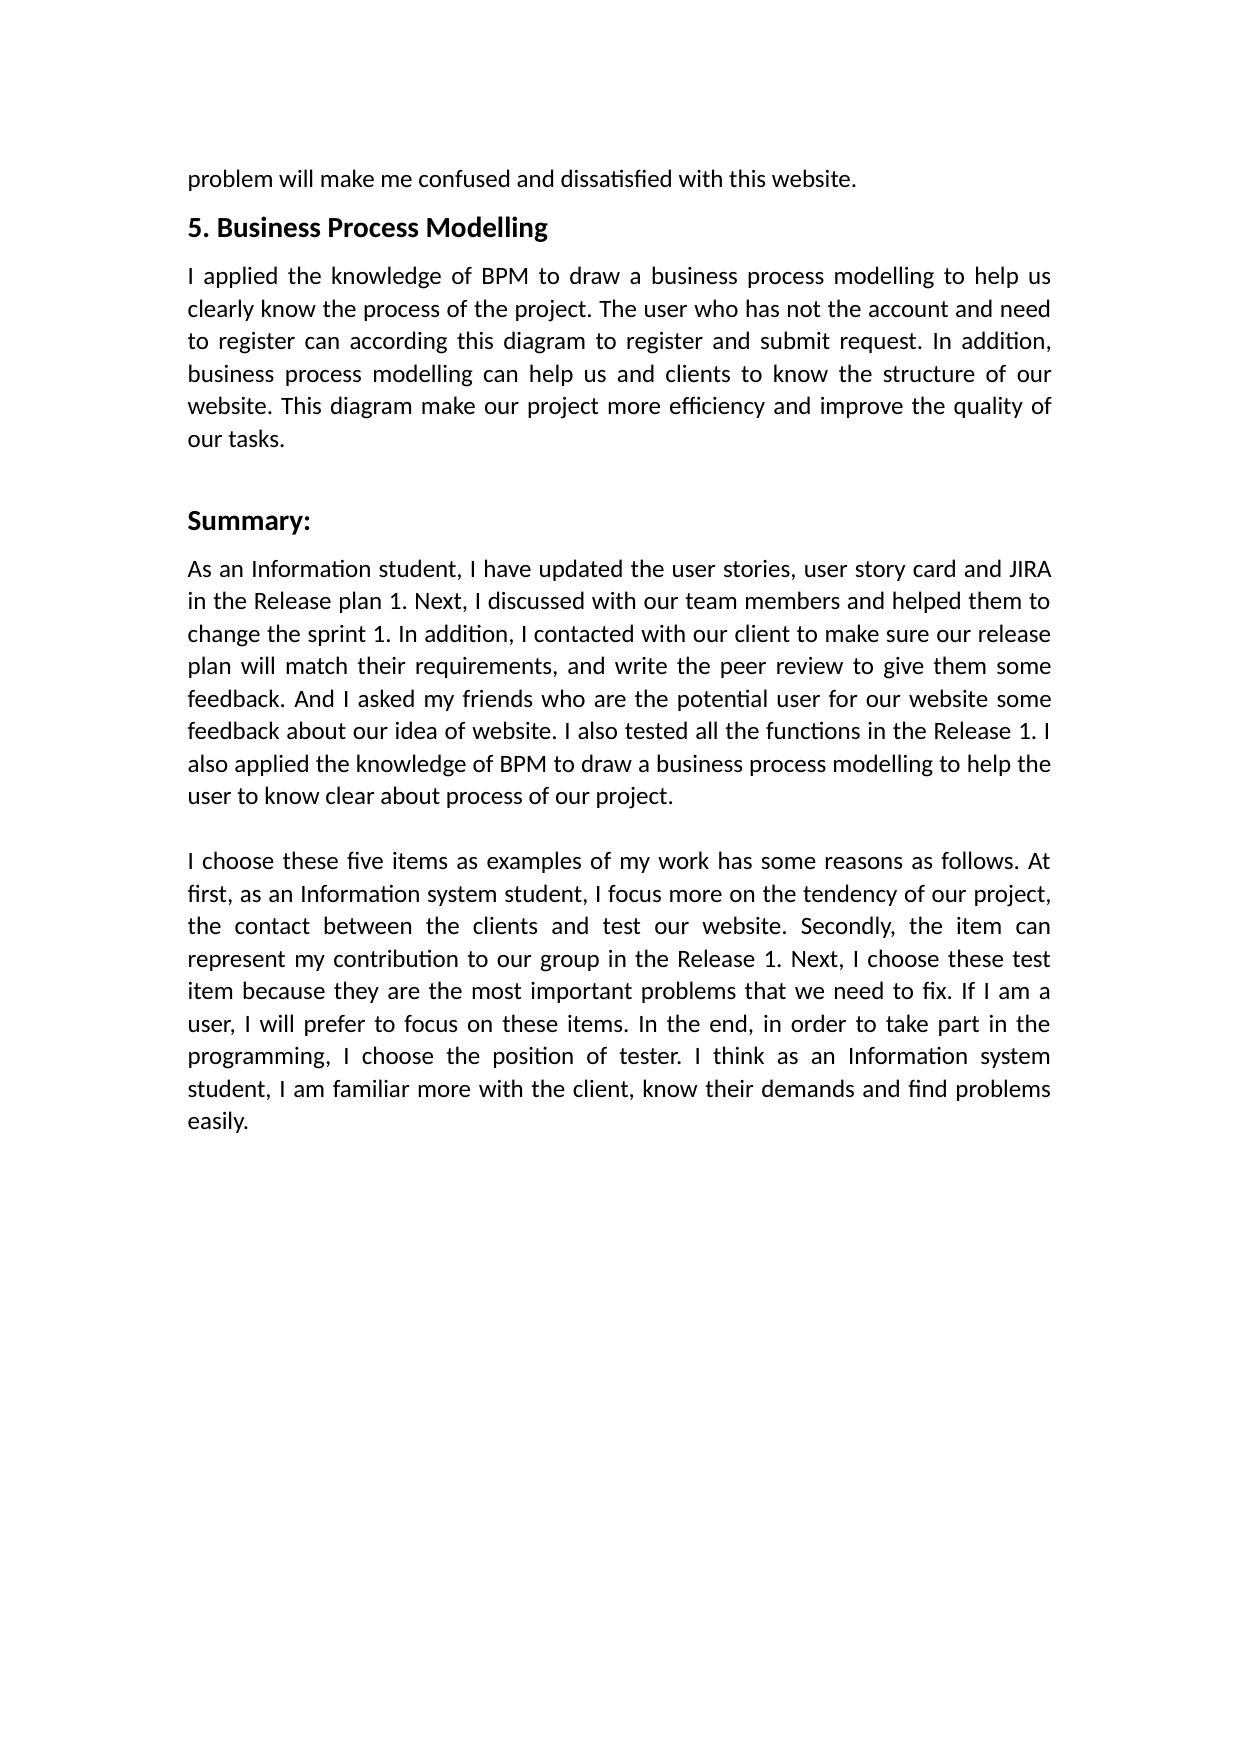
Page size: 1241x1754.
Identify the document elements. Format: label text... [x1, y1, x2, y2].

text I applied the knowledge of BPM to draw a business process modelling to help us clearly know the process of the project. The user who has not the account and need to register can according this diagram to register and submit request. In addition, business process modelling can help us and clients to know the structure of our website. This diagram make our project more efficiency and improve the quality of our tasks. [187, 259, 1053, 454]
text As an Information student, I have updated the user stories, user story card and JIRA in the Release plan 1. Next, I discussed with our team members and helped them to change the sprint 1. In addition, I contacted with our client to make sure our release plan will match their requirements, and write the peer review to give them some feedback. And I asked my friends who are the potential user for our website some feedback about our idea of website. I also tested all the functions in the Release 1. I also applied the knowledge of BPM to draw a business process modelling to help the user to know clear about process of our project. [187, 552, 1053, 812]
text I choose these five items as examples of my work has some reasons as follows. At first, as an Information system student, I focus more on the tendency of our project, the contact between the clients and test our website. Secondly, the item can represent my contribution to our group in the Release 1. Next, I choose these test item because they are the most important problems that we need to fix. If I am a user, I will prefer to focus on these items. In the end, in order to take part in the programming, I choose the position of tester. I think as an Information system student, I am familiar more with the client, know their demands and find problems easily. [187, 844, 1053, 1137]
text Summary: [187, 487, 1053, 552]
text 5. Business Process Modelling [187, 194, 1053, 259]
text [187, 162, 1053, 194]
